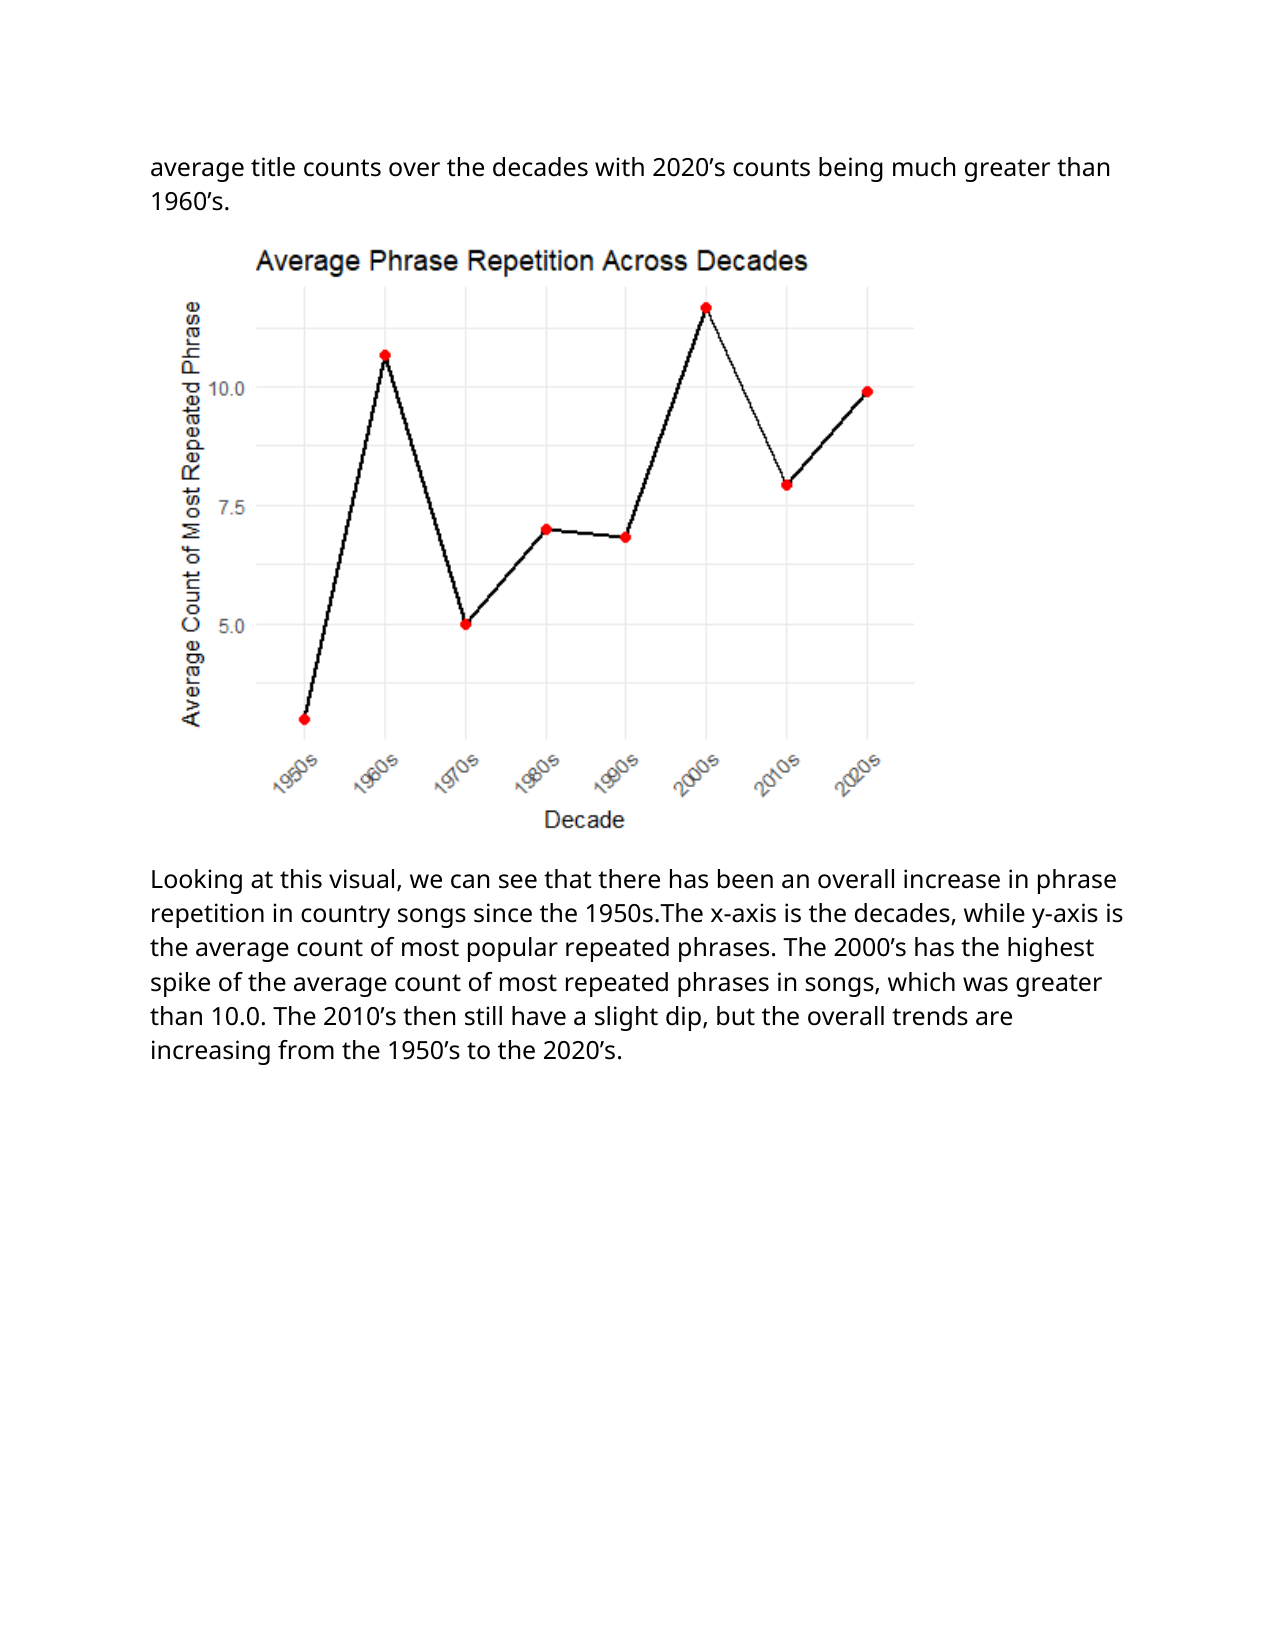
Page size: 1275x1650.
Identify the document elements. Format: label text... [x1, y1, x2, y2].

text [150, 150, 1125, 218]
picture [168, 236, 927, 844]
text Looking at this visual, we can see that there has been an overall increase in phrase repetition in country songs since the 1950s.The x-axis is the decades, while y-axis is the average count of most popular repeated phrases. The 2000’s has the highest spike of the average count of most repeated phrases in songs, which was greater than 10.0. The 2010’s then still have a slight dip, but the overall trends are increasing from the 1950’s to the 2020’s. [150, 862, 1125, 1066]
